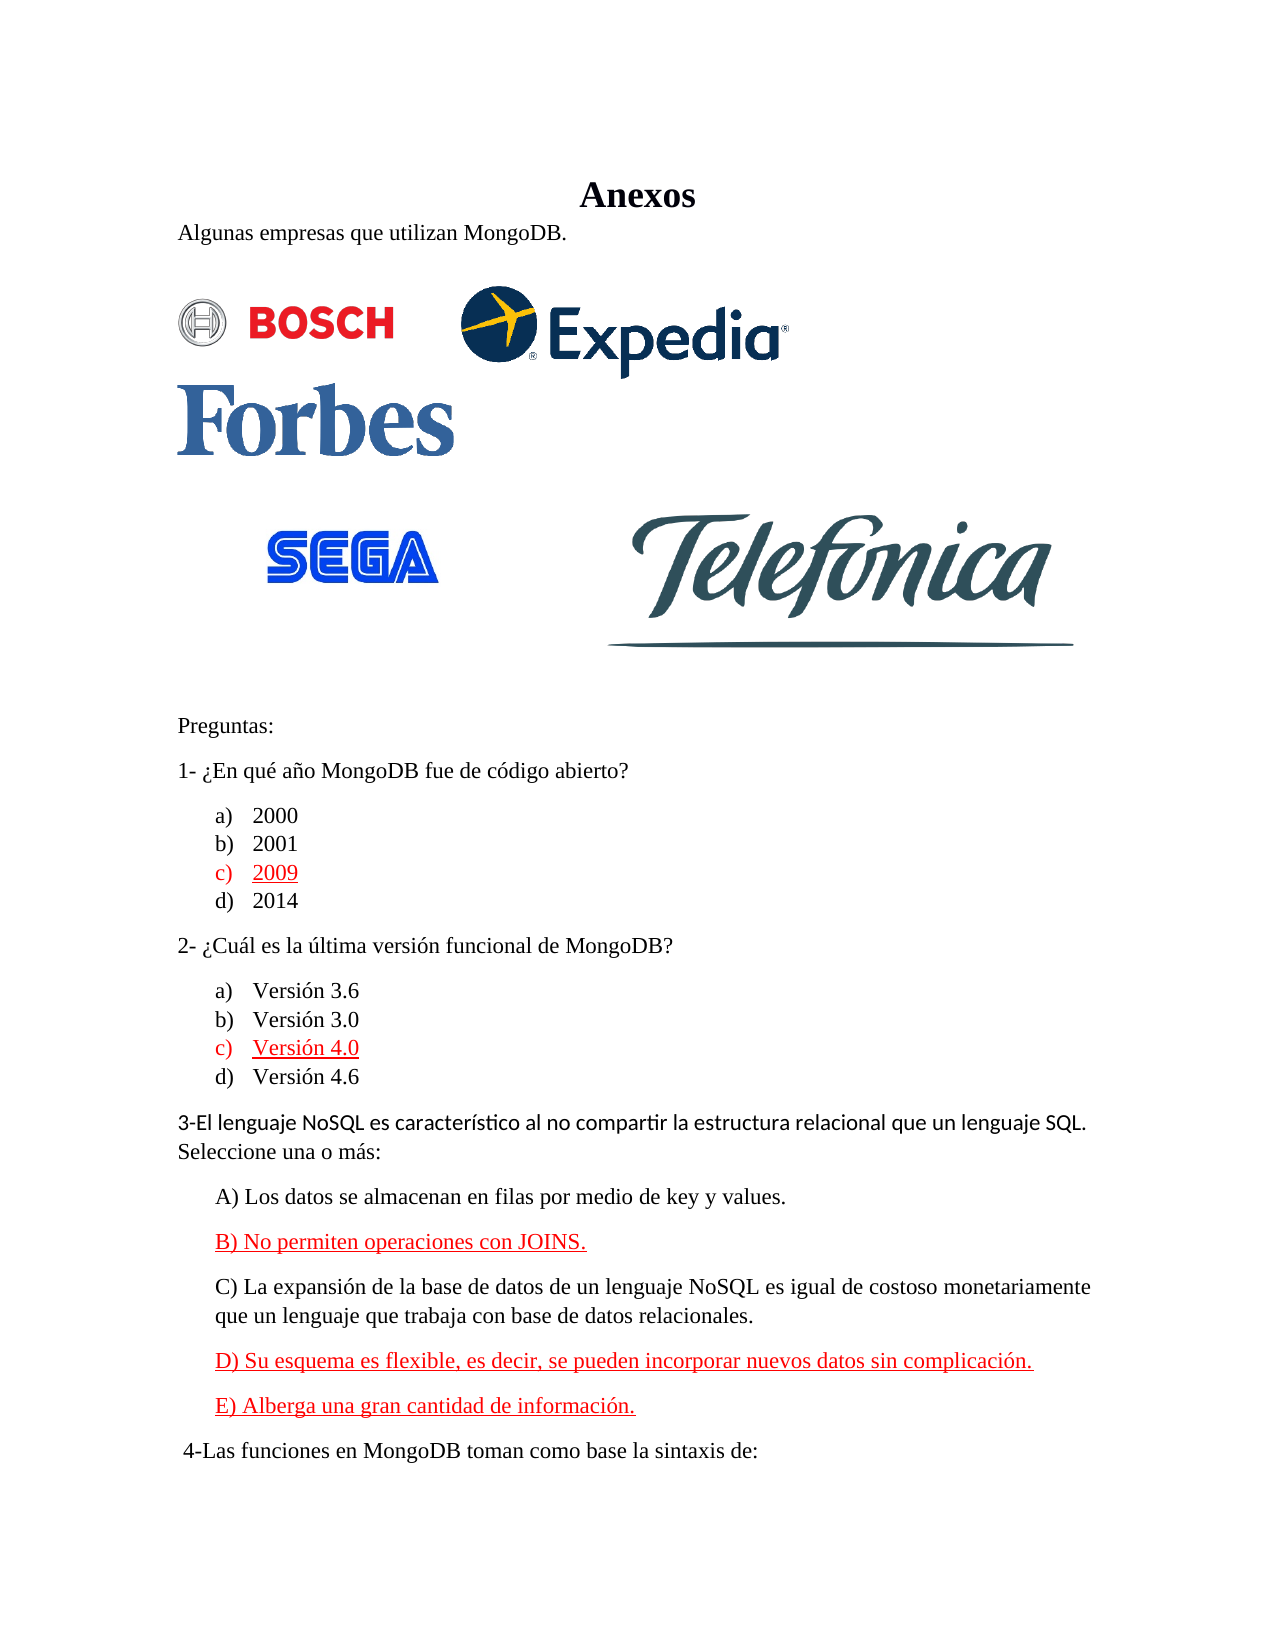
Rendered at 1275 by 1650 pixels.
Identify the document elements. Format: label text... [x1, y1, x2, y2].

text 3-El lenguaje NoSQL es característico al no compartir la estructura relacional que un lenguaje SQL. Seleccione una o más: [177, 1108, 1098, 1164]
text Preguntas: [177, 712, 1098, 738]
text 1- ¿En qué año MongoDB fue de código abierto? [177, 757, 1098, 783]
text 2- ¿Cuál es la última versión funcional de MongoDB? [177, 932, 1098, 959]
picture [594, 513, 1086, 648]
text B) No permiten operaciones con JOINS. [215, 1228, 1098, 1254]
text 4-Las funciones en MongoDB toman como base la sintaxis de: [177, 1437, 1098, 1463]
list Versión 4.0 [215, 1034, 1098, 1061]
list Versión 3.6 [215, 977, 1098, 1004]
picture [200, 474, 509, 648]
text A) Los datos se almacenan en filas por medio de key y values. [215, 1183, 1098, 1209]
list 2001 [215, 830, 1098, 857]
list Versión 4.6 [215, 1063, 1098, 1089]
picture [177, 383, 454, 456]
picture [457, 282, 793, 381]
list Versión 3.0 [215, 1006, 1098, 1032]
text Algunas empresas que utilizan MongoDB. [177, 219, 1098, 246]
text E) Alberga una gran cantidad de información. [215, 1392, 1098, 1418]
text C) La expansión de la base de datos de un lenguaje NoSQL es igual de costoso monetariamente que un lenguaje que trabaja con base de datos relacionales. [215, 1273, 1098, 1328]
list 2000 [215, 802, 1098, 828]
list 2009 [215, 859, 1098, 885]
picture [177, 264, 395, 381]
text D) Su esquema es flexible, es decir, se pueden incorporar nuevos datos sin complicación. [215, 1347, 1098, 1373]
list 2014 [215, 887, 1098, 914]
subtitle Anexos [177, 173, 1098, 216]
